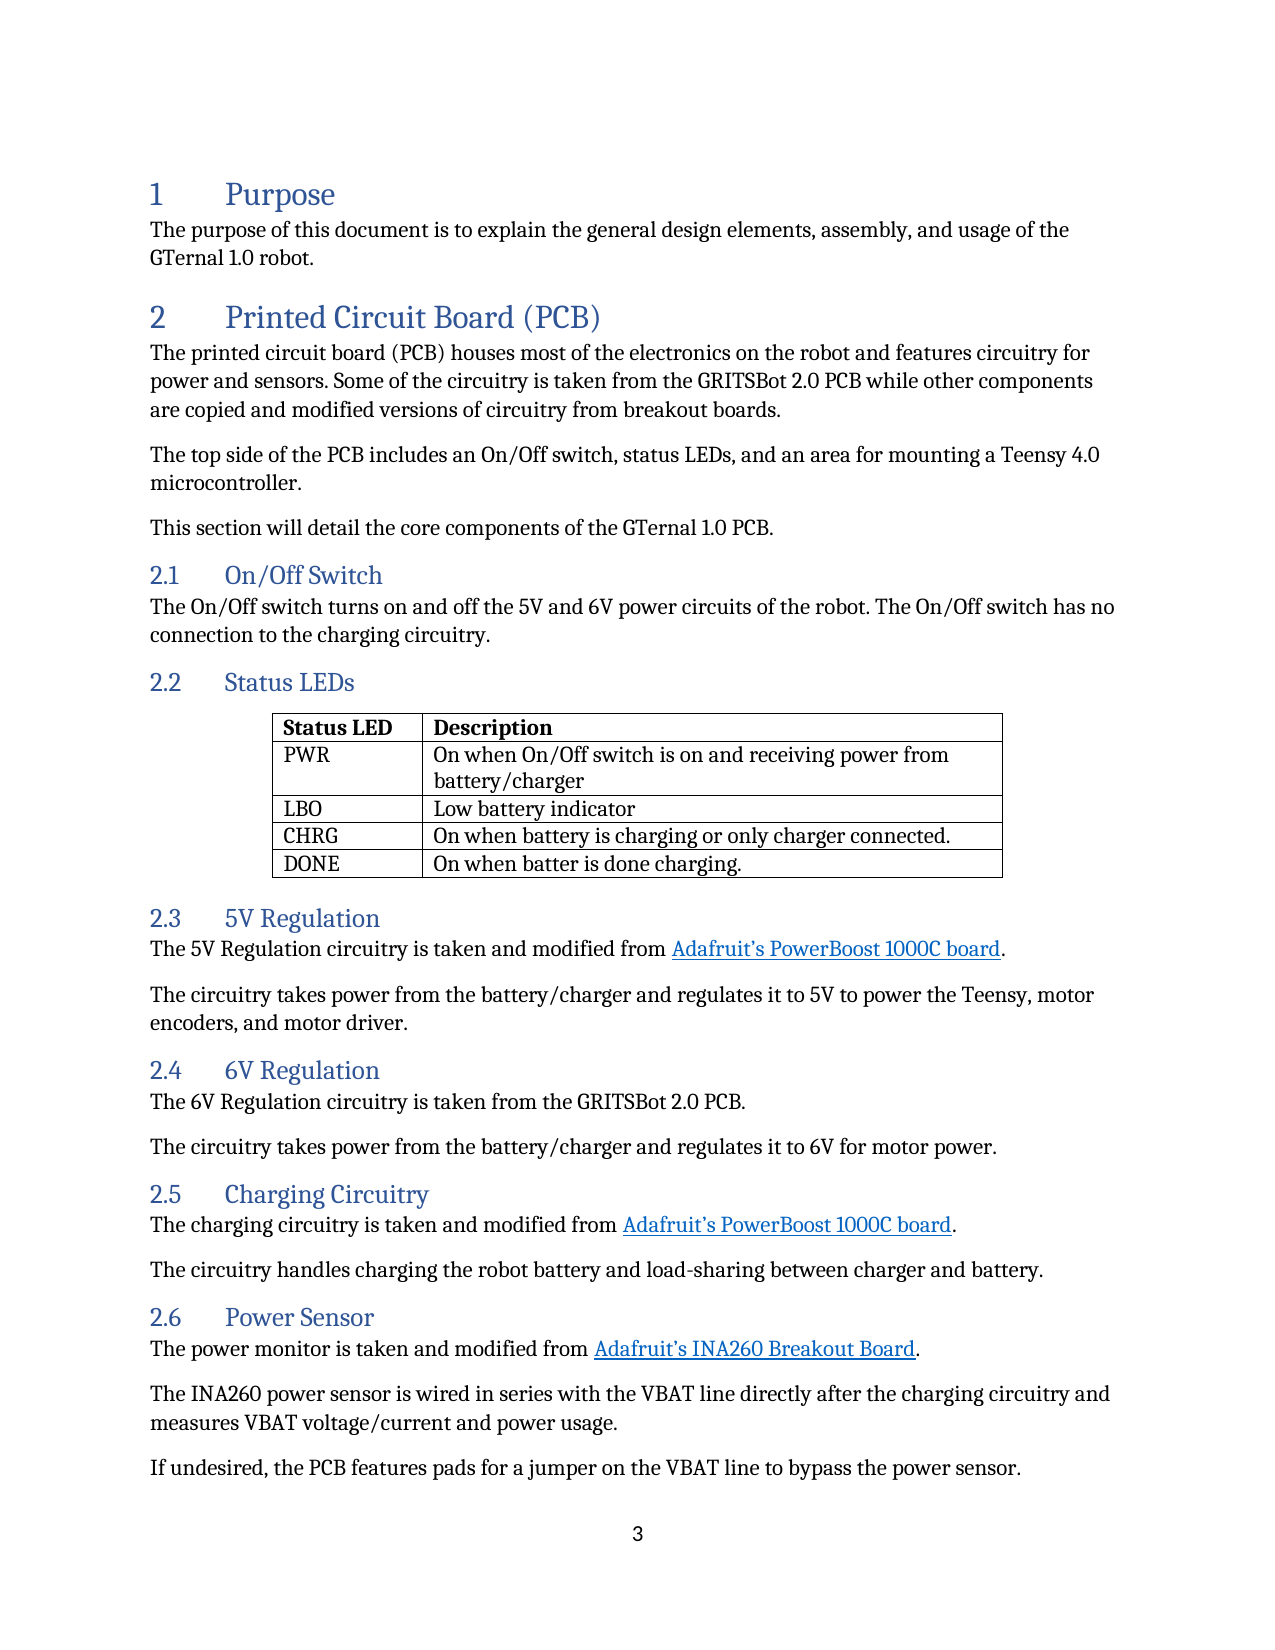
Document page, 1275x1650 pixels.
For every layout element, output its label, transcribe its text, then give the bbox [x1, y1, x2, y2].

text The circuitry takes power from the battery/charger and regulates it to 5V to power the Teensy, motor encoders, and motor driver. [150, 981, 1125, 1036]
text The power monitor is taken and modified from Adafruit’s INA260 Breakout Board. [150, 1336, 1125, 1362]
table_cell On when battery is charging or only charger connected. [423, 823, 1002, 849]
table_cell On when batter is done charging. [423, 850, 1002, 877]
text This section will detail the core components of the GTernal 1.0 PCB. [150, 515, 1125, 541]
table_cell Low battery indicator [423, 796, 1002, 822]
subtitle 1 Purpose [150, 175, 1125, 213]
subtitle 2.5 Charging Circuitry [150, 1179, 1125, 1210]
table_cell LBO [273, 796, 422, 822]
subtitle 2.2 Status LEDs [150, 667, 1125, 698]
text The circuitry takes power from the battery/charger and regulates it to 6V for motor power. [150, 1133, 1125, 1160]
subtitle 2 Printed Circuit Board (PCB) [150, 298, 1125, 337]
subtitle 2.4 6V Regulation [150, 1055, 1125, 1086]
text The INA260 power sensor is wired in series with the VBAT line directly after the charging circuitry and measures VBAT voltage/current and power usage. [150, 1381, 1125, 1436]
text The printed circuit board (PCB) houses most of the electronics on the robot and features circuitry for power and sensors. Some of the circuitry is taken from the GRITSBot 2.0 PCB while other components are copied and modified versions of circuitry from breakout boards. [150, 339, 1125, 423]
table_cell CHRG [273, 823, 422, 849]
text The circuitry handles charging the robot battery and load-sharing between charger and battery. [150, 1257, 1125, 1284]
subtitle 2.6 Power Sensor [150, 1302, 1125, 1333]
text The On/Off switch turns on and off the 5V and 6V power circuits of the robot. The On/Off switch has no connection to the charging circuitry. [150, 594, 1125, 648]
table_cell DONE [273, 850, 422, 877]
table_cell On when On/Off switch is on and receiving power from battery/charger [423, 742, 1002, 794]
table_cell PWR [273, 742, 422, 794]
subtitle 2.1 On/Off Switch [150, 560, 1125, 591]
subtitle 2.3 5V Regulation [150, 903, 1125, 934]
table_header Status LED [273, 714, 422, 741]
text The 5V Regulation circuitry is taken and modified from Adafruit’s PowerBoost 1000C board. [150, 936, 1125, 963]
text The purpose of this document is to explain the general design elements, assembly, and usage of the GTernal 1.0 robot. [150, 216, 1125, 271]
text The 6V Regulation circuitry is taken from the GRITSBot 2.0 PCB. [150, 1088, 1125, 1115]
table_header Description [423, 714, 1002, 741]
text If undesired, the PCB features pads for a jumper on the VBAT line to bypass the power sensor. [150, 1454, 1125, 1481]
text The charging circuitry is taken and modified from Adafruit’s PowerBoost 1000C board. [150, 1212, 1125, 1238]
text The top side of the PCB includes an On/Off switch, status LEDs, and an area for mounting a Teensy 4.0 microcontroller. [150, 442, 1125, 496]
